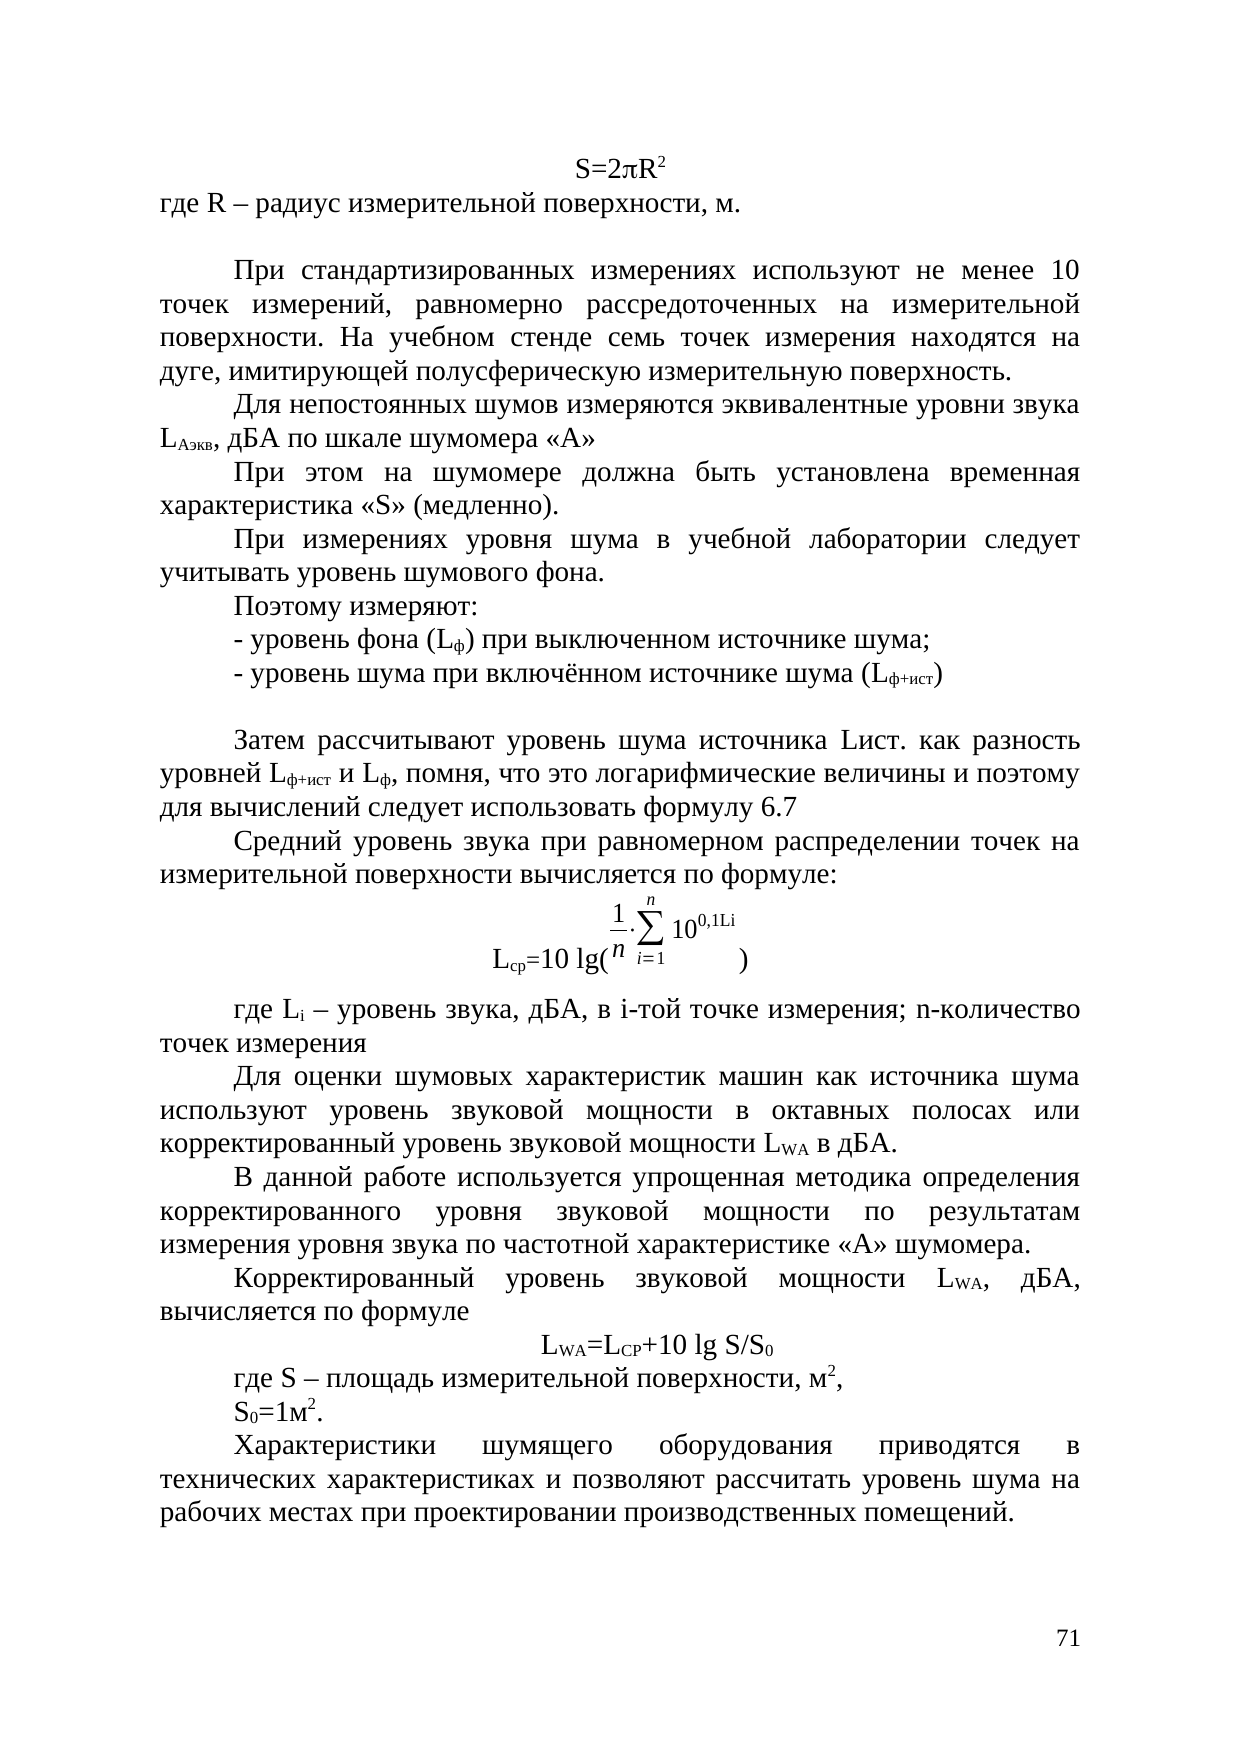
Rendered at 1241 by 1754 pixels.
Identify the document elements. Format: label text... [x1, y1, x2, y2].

text При измерениях уровня шума в учебной лаборатории следует учитывать уровень шумового фона. [159, 521, 1081, 588]
text - уровень фона (Lф) при выключенном источнике шума; [159, 621, 1081, 655]
text Затем рассчитывают уровень шума источника Lист. как разность уровней Lф+ист и Lф, помня, что это логарифмические величины и поэтому для вычислений следует использовать формулу 6.7 [159, 722, 1081, 823]
text где R – радиус измерительной поверхности, м. [159, 185, 1081, 219]
text Для непостоянных шумов измеряются эквивалентные уровни звука LАэкв, дБА по шкале шумомера «А» [159, 387, 1081, 454]
text где S – площадь измерительной поверхности, м2, [159, 1360, 1081, 1394]
text При этом на шумомере должна быть установлена временная характеристика «S» (медленно). [159, 454, 1081, 521]
text Поэтому измеряют: [159, 588, 1081, 621]
text При стандартизированных измерениях используют не менее 10 точек измерений, равномерно рассредоточенных на измерительной поверхности. На учебном стенде семь точек измерения находятся на дуге, имитирующей полусферическую измерительную поверхность. [159, 252, 1081, 387]
text - уровень шума при включённом источнике шума (Lф+ист) [159, 655, 1081, 688]
text LWA=LСР+10 lg S/S0 [159, 1327, 1081, 1360]
text В данной работе используется упрощенная методика определения корректированного уровня звуковой мощности по результатам измерения уровня звука по частотной характеристике «А» шумомера. [159, 1159, 1081, 1260]
text S0=1м2. [159, 1394, 1081, 1427]
text Lcр=10 lg() [159, 890, 1081, 975]
text где Li – уровень звука, дБА, в i-той точке измерения; n-количество точек измерения [159, 991, 1081, 1058]
text S=2R2 [159, 152, 1081, 185]
text Для оценки шумовых характеристик машин как источника шума используют уровень звуковой мощности в октавных полосах или корректированный уровень звуковой мощности LWA в дБА. [159, 1058, 1081, 1159]
text Корректированный уровень звуковой мощности LWА, дБА, вычисляется по формуле [159, 1260, 1081, 1327]
text Средний уровень звука при равномерном распределении точек на измерительной поверхности вычисляется по формуле: [159, 823, 1081, 890]
text Характеристики шумящего оборудования приводятся в технических характеристиках и позволяют рассчитать уровень шума на рабочих местах при проектировании производственных помещений. [159, 1427, 1081, 1528]
